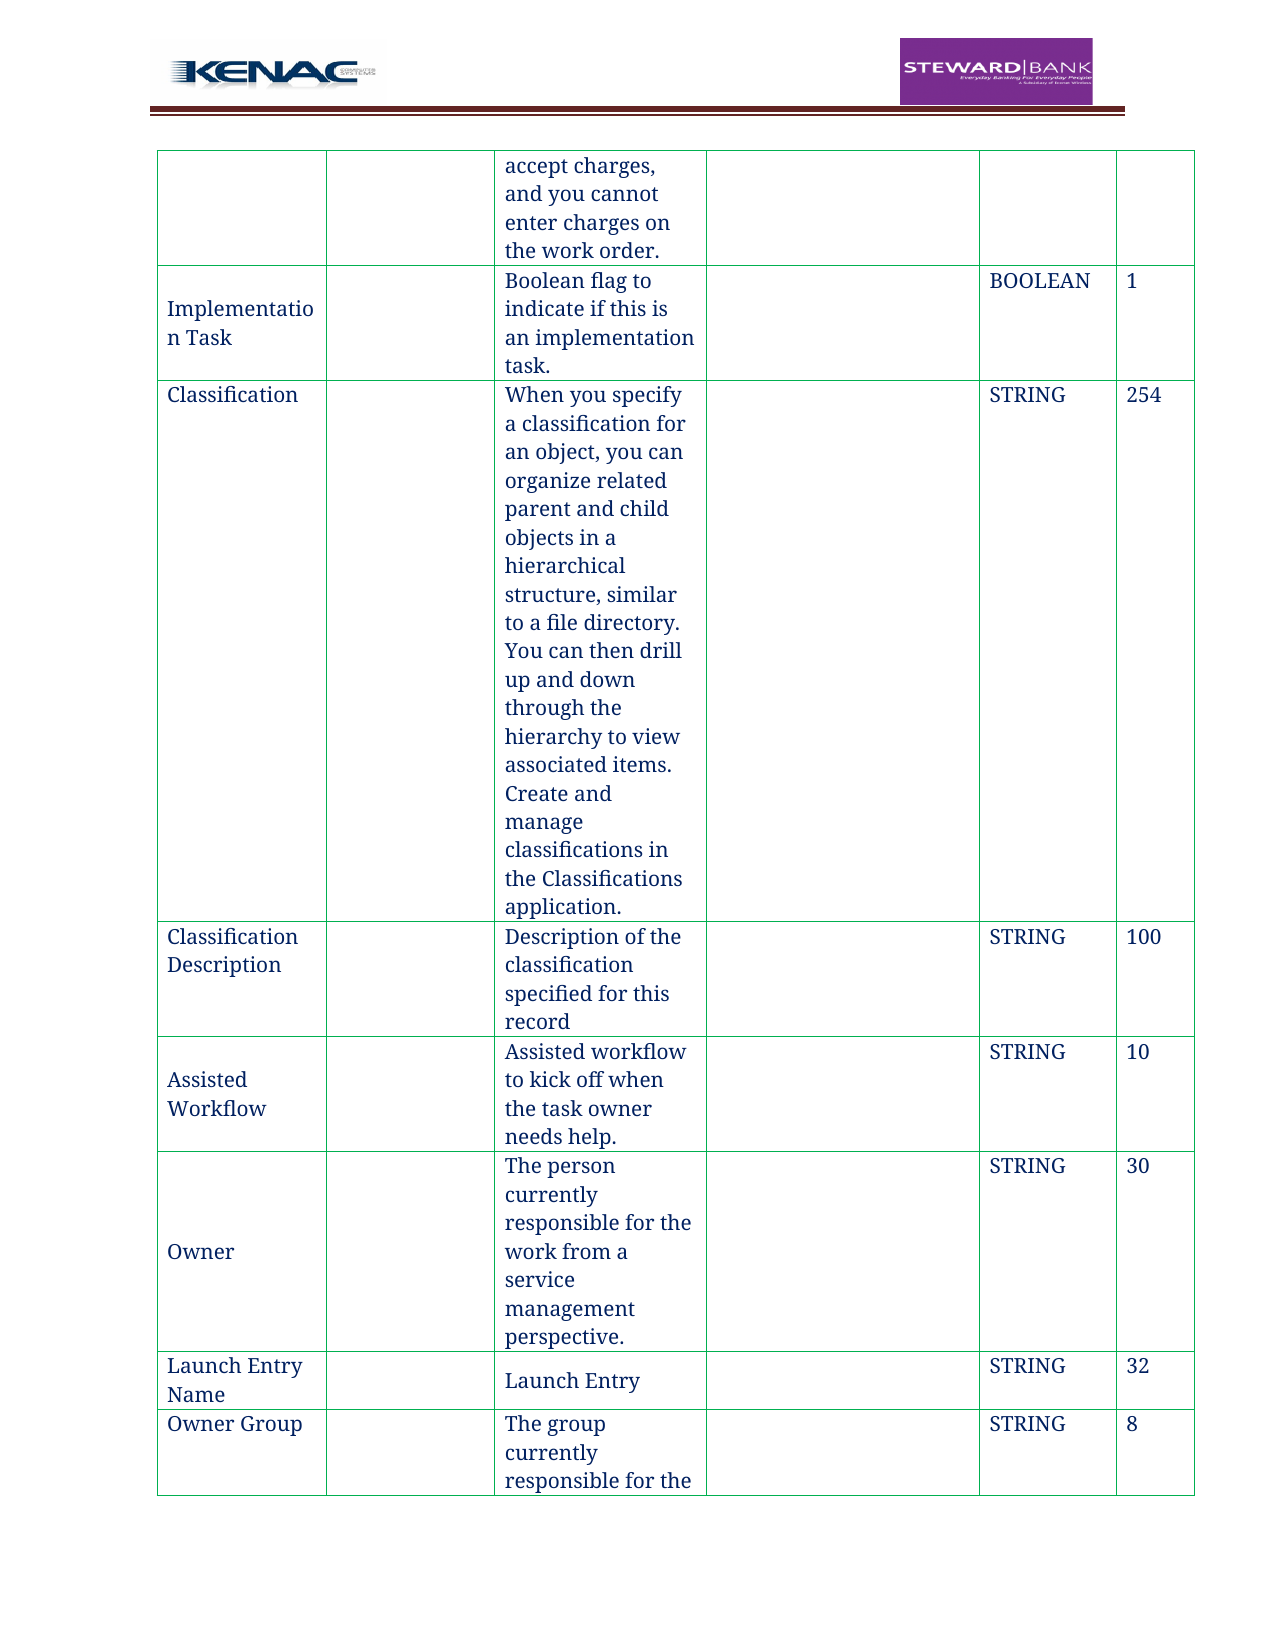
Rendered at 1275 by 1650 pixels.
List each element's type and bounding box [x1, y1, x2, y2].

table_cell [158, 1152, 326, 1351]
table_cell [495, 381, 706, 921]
picture [150, 38, 387, 105]
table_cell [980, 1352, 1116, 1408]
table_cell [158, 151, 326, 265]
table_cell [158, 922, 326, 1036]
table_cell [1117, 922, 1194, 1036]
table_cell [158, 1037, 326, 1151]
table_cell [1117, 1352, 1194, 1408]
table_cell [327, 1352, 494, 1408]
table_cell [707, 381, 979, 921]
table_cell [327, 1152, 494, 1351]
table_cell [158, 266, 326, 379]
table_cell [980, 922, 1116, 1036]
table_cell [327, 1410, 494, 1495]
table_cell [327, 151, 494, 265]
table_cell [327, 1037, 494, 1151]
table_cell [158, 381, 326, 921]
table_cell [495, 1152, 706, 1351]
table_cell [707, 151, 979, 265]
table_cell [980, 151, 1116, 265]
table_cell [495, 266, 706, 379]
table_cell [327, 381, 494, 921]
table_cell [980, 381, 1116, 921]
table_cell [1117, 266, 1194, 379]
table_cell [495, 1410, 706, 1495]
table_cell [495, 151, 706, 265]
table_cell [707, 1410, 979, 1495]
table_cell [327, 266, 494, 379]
picture [900, 38, 1093, 105]
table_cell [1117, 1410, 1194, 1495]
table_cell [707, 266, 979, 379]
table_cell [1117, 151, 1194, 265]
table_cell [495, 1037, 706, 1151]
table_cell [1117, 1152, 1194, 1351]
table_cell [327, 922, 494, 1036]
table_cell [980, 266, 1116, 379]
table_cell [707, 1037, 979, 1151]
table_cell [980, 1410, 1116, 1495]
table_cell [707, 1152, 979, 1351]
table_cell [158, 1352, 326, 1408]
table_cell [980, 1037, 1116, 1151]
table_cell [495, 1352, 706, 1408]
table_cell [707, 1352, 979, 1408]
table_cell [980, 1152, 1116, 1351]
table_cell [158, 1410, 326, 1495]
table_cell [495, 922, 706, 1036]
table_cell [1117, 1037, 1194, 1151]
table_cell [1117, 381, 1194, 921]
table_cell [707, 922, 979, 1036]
